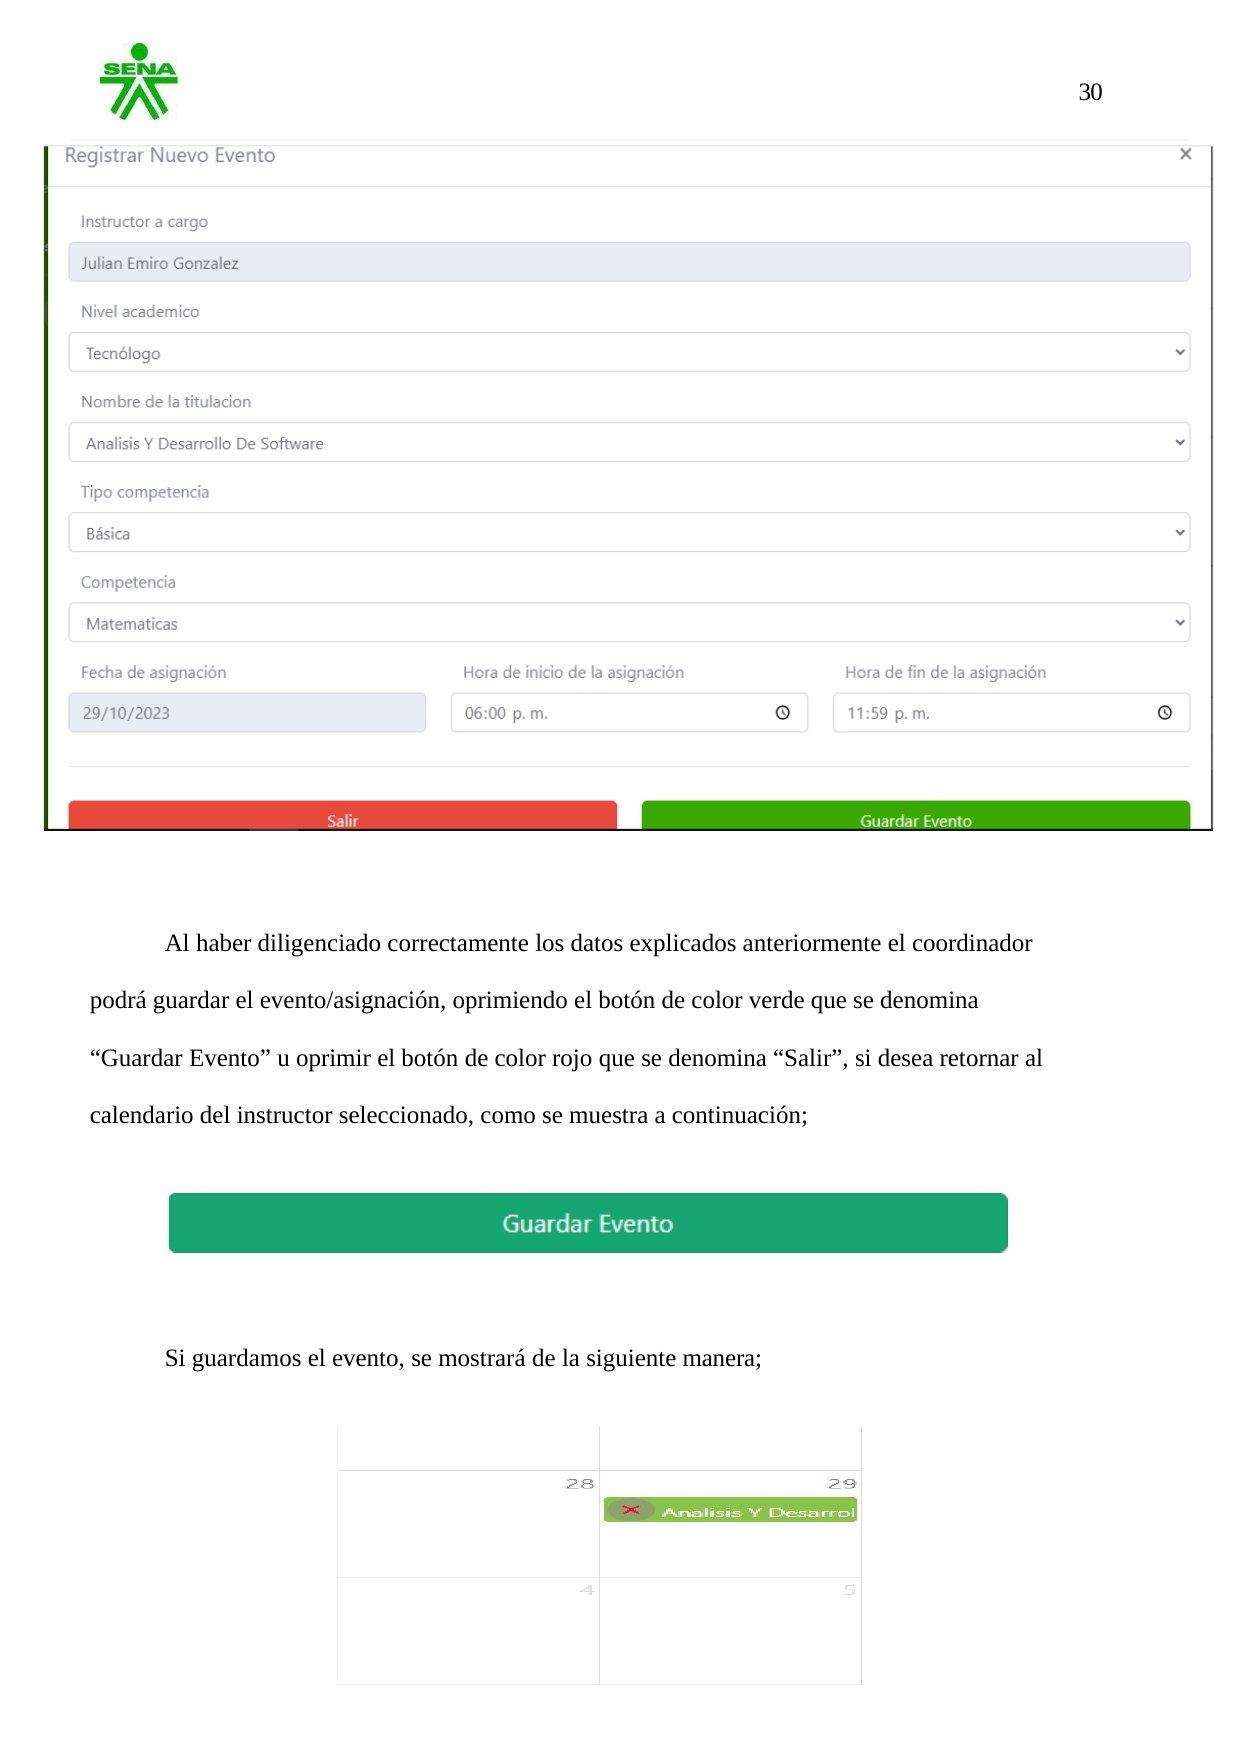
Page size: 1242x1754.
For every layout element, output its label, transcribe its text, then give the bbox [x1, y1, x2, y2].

picture [43, 139, 1214, 831]
picture [100, 43, 178, 120]
text Si guardamos el evento, se mostrará de la siguiente manera; [164, 1343, 1239, 1372]
text Al haber diligenciado correctamente los datos explicados anteriormente el coordinador podrá guardar el evento/asignación, oprimiendo el botón de color verde que se denomina “Guardar Evento” u oprimir el botón de color rojo que se denomina “Salir”, si desea retornar al calendario del instructor seleccionado, como se muestra a continuación; [89, 928, 1064, 1129]
picture [337, 1426, 863, 1685]
picture [168, 1193, 1008, 1253]
